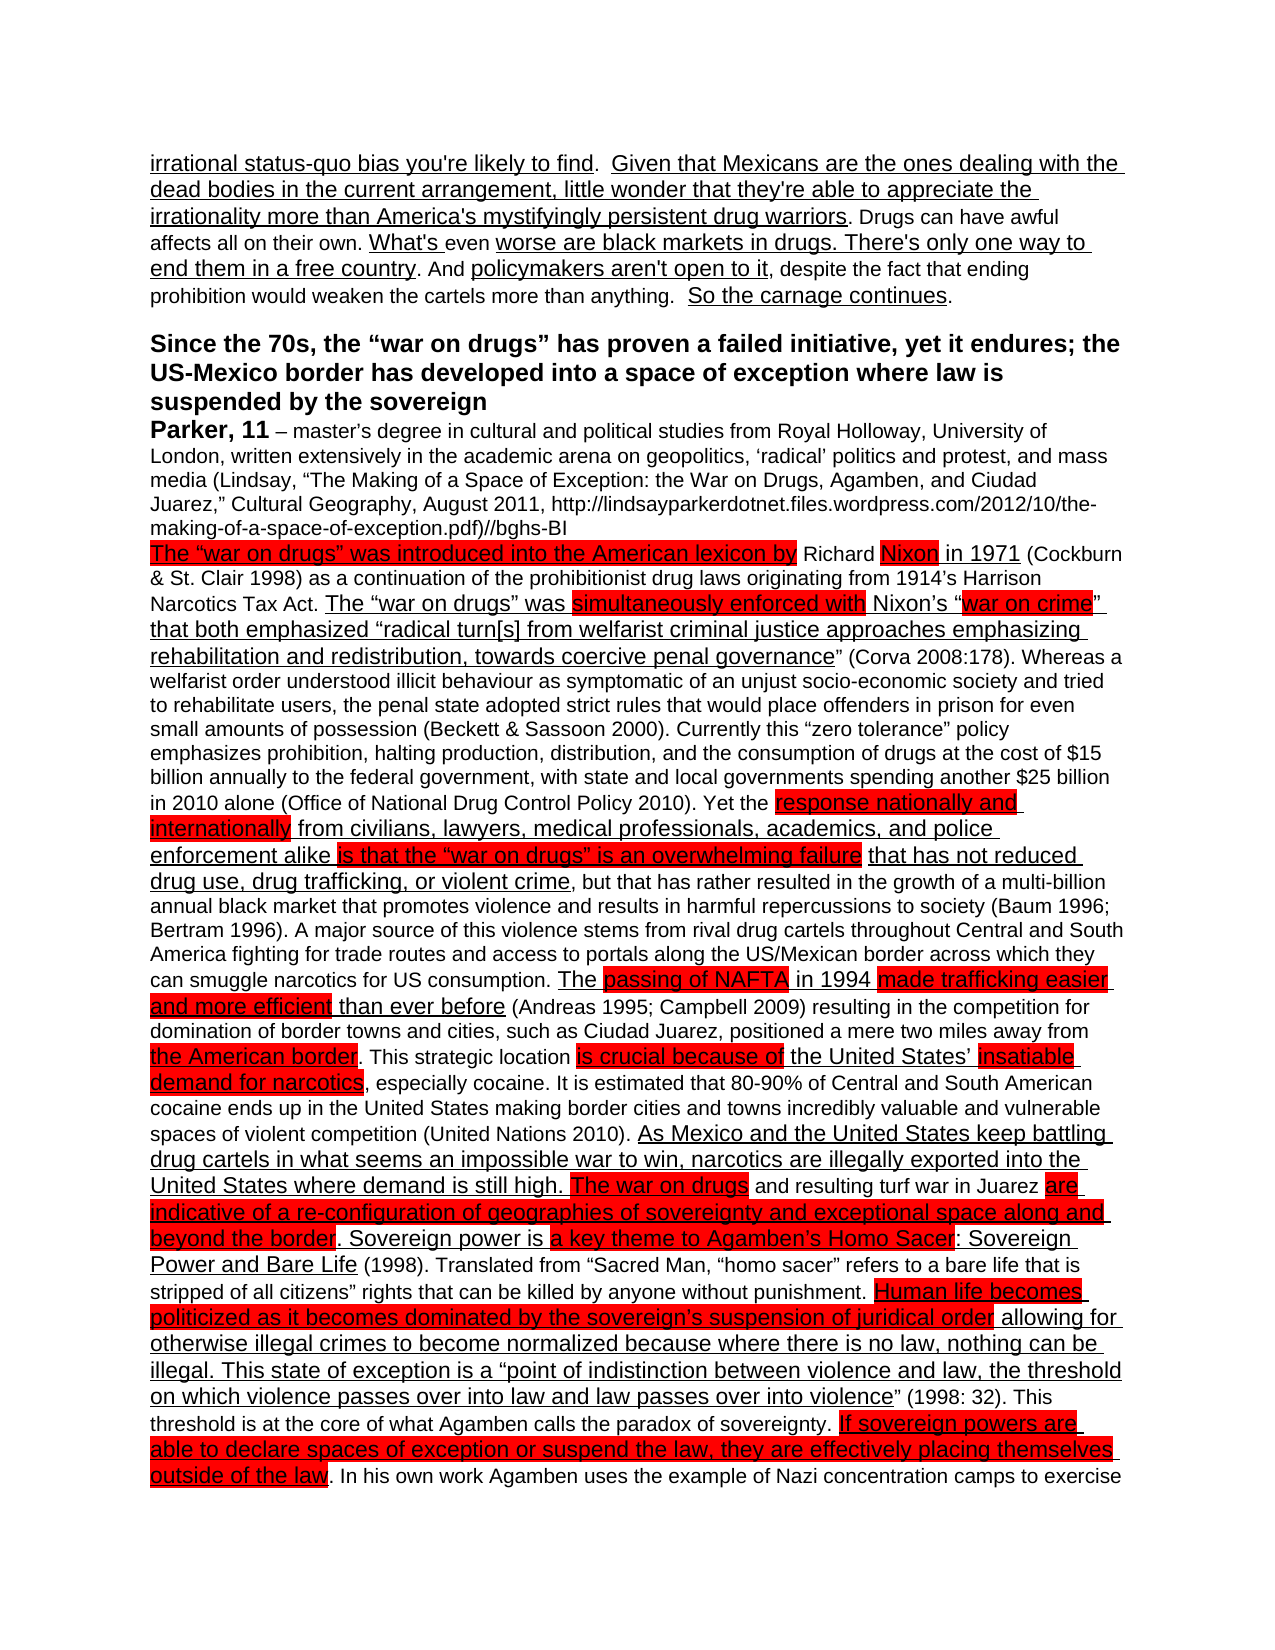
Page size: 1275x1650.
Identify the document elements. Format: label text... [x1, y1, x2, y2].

text Juarez,” Cultural Geography, August 2011, http://lindsayparkerdotnet.files.wordpress.com/2012/10/the-making-of-a-space-of-exception.pdf)//bghs-BI [150, 492, 1125, 540]
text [150, 540, 1125, 1488]
subtitle Since the 70s, the “war on drugs” has proven a failed initiative, yet it endures; the US-Mexico border has developed into a space of exception where law is suspended by the sovereign [150, 329, 1125, 415]
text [150, 150, 1125, 308]
text Parker, 11 – master’s degree in cultural and political studies from Royal Holloway, University of London, written extensively in the academic arena on geopolitics, ‘radical’ politics and protest, and mass media (Lindsay, “The Making of a Space of Exception: the War on Drugs, Agamben, and Ciudad [150, 415, 1125, 492]
